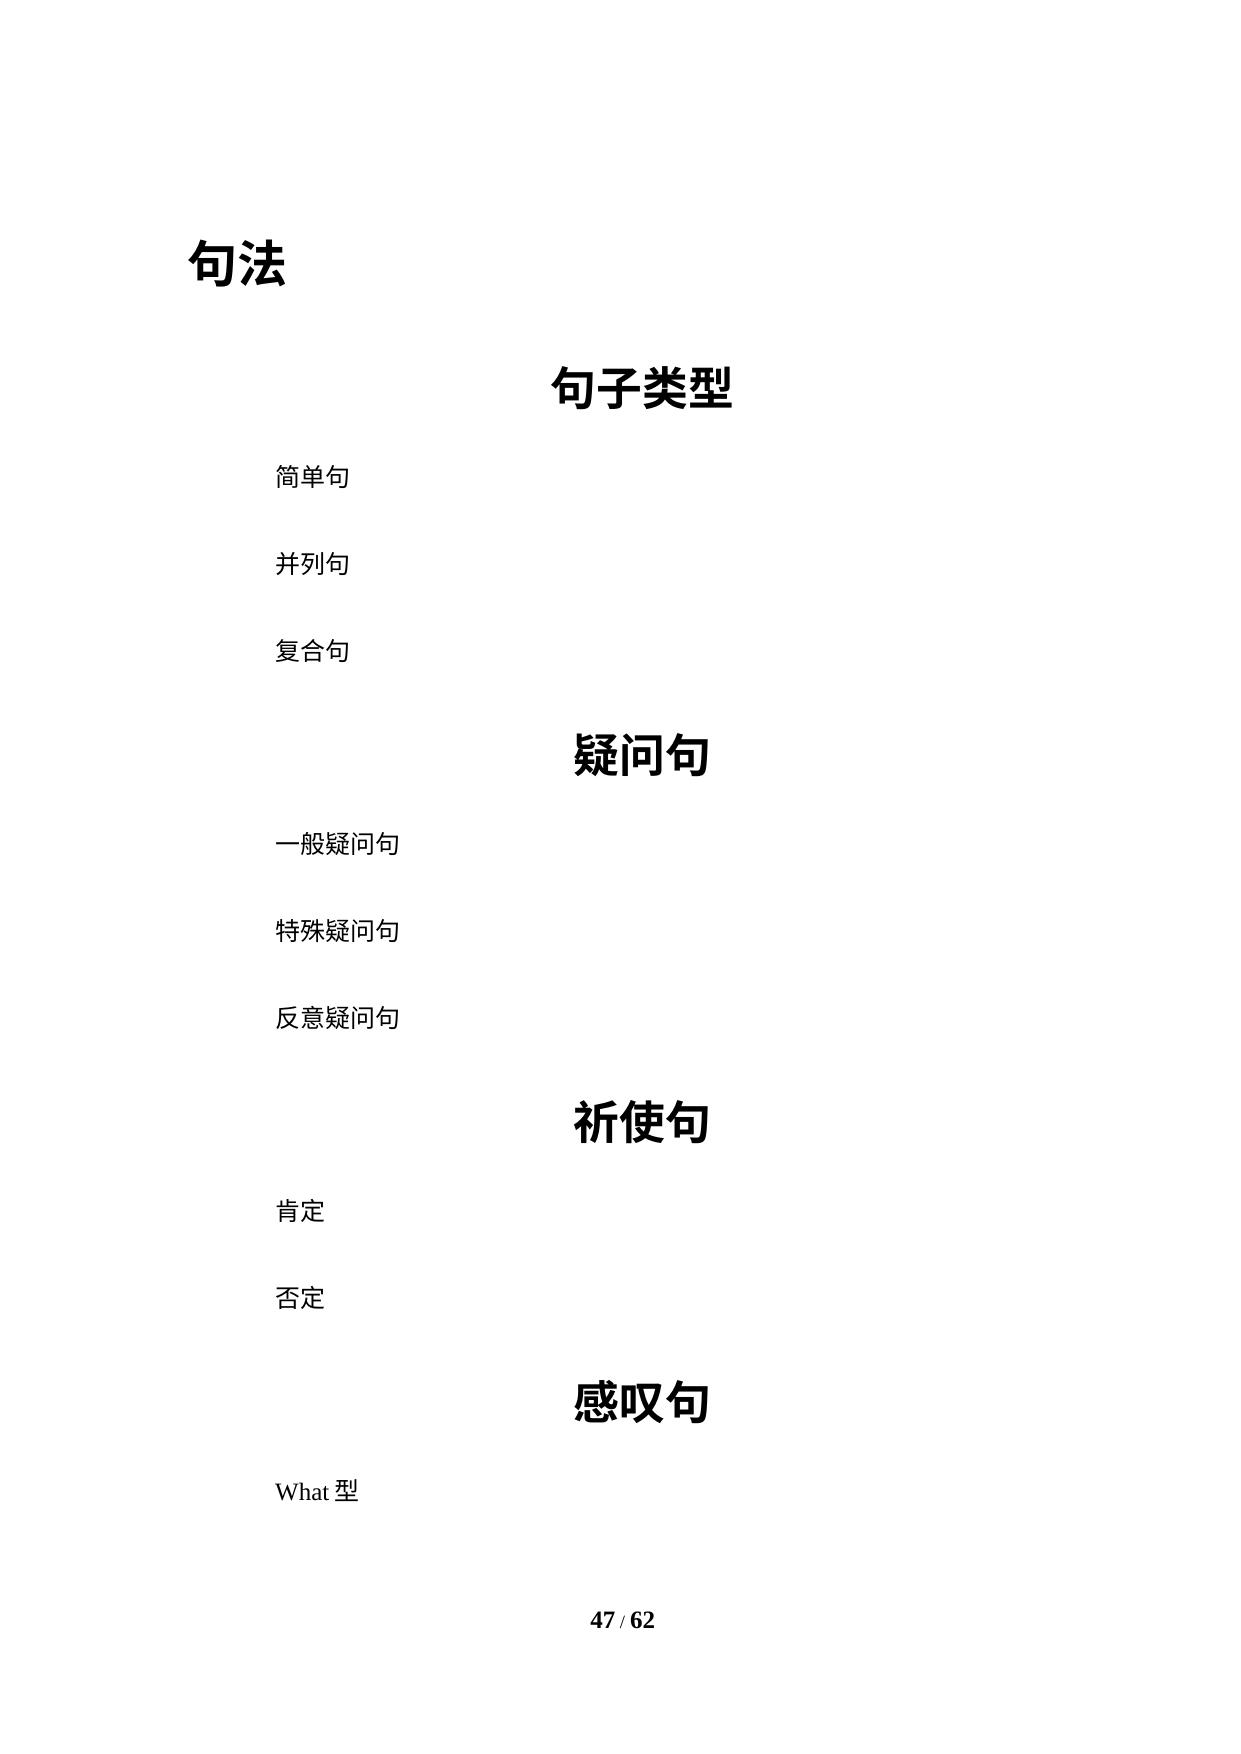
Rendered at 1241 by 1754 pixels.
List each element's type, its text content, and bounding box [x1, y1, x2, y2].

text 否定 [187, 1264, 1053, 1329]
subtitle 感叹句 [187, 1351, 1053, 1449]
subtitle 疑问句 [187, 704, 1053, 802]
text What型 [187, 1457, 1053, 1522]
text 反意疑问句 [187, 984, 1053, 1049]
text 一般疑问句 [187, 810, 1053, 875]
text 并列句 [187, 530, 1053, 595]
subtitle 祈使句 [187, 1071, 1053, 1169]
subtitle 句子类型 [187, 337, 1053, 434]
text 特殊疑问句 [187, 897, 1053, 962]
text 肯定 [187, 1177, 1053, 1242]
text 复合句 [187, 617, 1053, 682]
subtitle 句法 [187, 212, 1053, 309]
text 简单句 [187, 443, 1053, 508]
